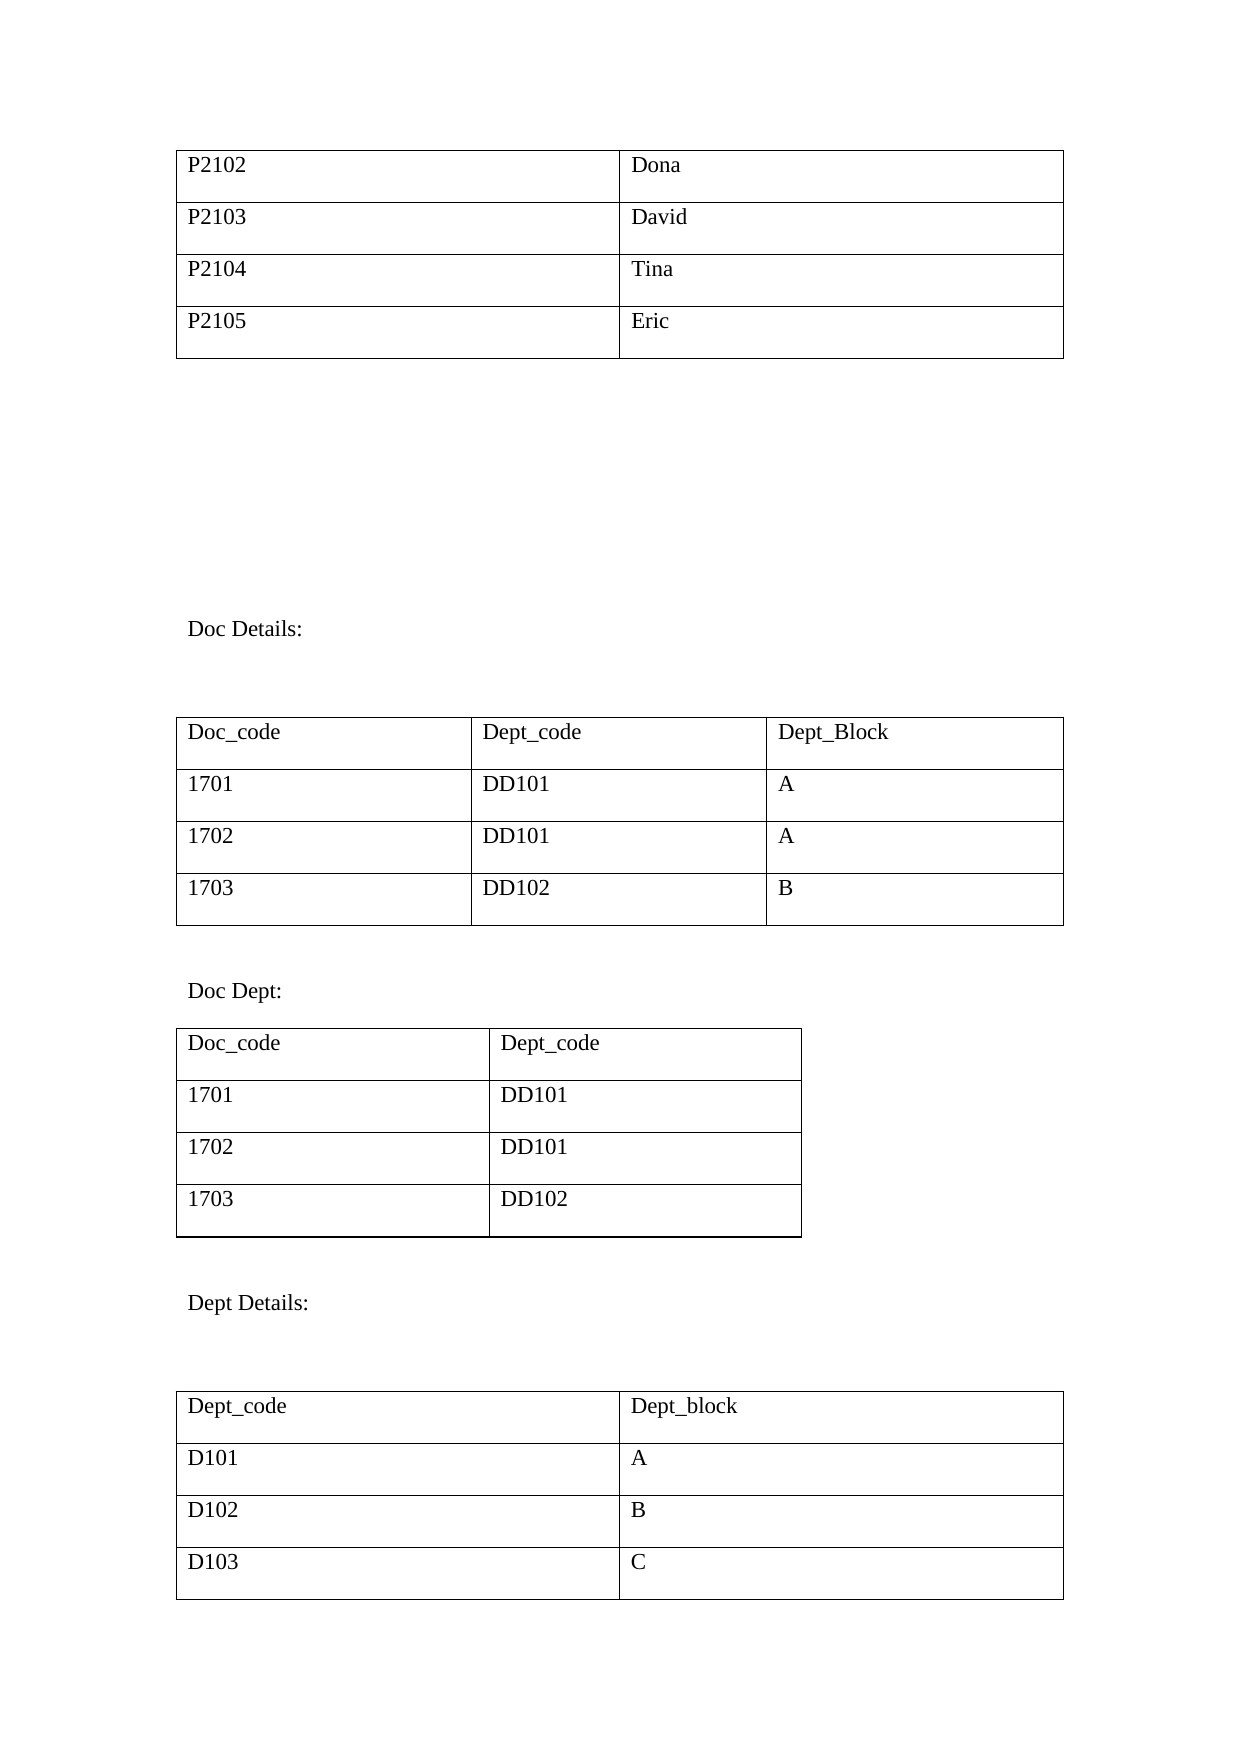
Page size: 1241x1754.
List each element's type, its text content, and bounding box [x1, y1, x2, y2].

table_cell DD101 [472, 822, 766, 873]
text Dept Details: [187, 1288, 1053, 1315]
text Doc Details: [187, 614, 1053, 641]
table_cell D102 [177, 1496, 619, 1547]
table_cell DD101 [490, 1133, 801, 1184]
table_cell A [767, 770, 1063, 821]
table_header Dept_block [620, 1392, 1063, 1443]
table_header Dept_code [177, 1392, 619, 1443]
table_cell Dona [620, 151, 1063, 202]
table_cell P2102 [177, 151, 619, 202]
table_cell A [620, 1444, 1063, 1495]
table_cell DD102 [472, 874, 766, 925]
table_cell 1702 [177, 822, 471, 873]
table_cell David [620, 203, 1063, 254]
table_header Dept_code [472, 718, 766, 769]
table_cell DD101 [472, 770, 766, 821]
table_header Dept_Block [767, 718, 1063, 769]
table_cell DD101 [490, 1081, 801, 1132]
table_cell A [767, 822, 1063, 873]
table_cell 1702 [177, 1133, 489, 1184]
table_header Dept_code [490, 1029, 801, 1080]
table_cell D101 [177, 1444, 619, 1495]
table_cell Eric [620, 307, 1063, 358]
table_cell C [620, 1548, 1063, 1599]
table_header Doc_code [177, 1029, 489, 1080]
table_header Doc_code [177, 718, 471, 769]
table_cell B [767, 874, 1063, 925]
table_cell 1703 [177, 874, 471, 925]
table_cell 1701 [177, 770, 471, 821]
table_cell D103 [177, 1548, 619, 1599]
table_cell DD102 [490, 1185, 801, 1236]
table_cell B [620, 1496, 1063, 1547]
table_cell 1701 [177, 1081, 489, 1132]
text Doc Dept: [187, 977, 1053, 1003]
table_cell P2105 [177, 307, 619, 358]
table_cell Tina [620, 255, 1063, 306]
table_cell P2104 [177, 255, 619, 306]
table_cell P2103 [177, 203, 619, 254]
table_cell 1703 [177, 1185, 489, 1236]
